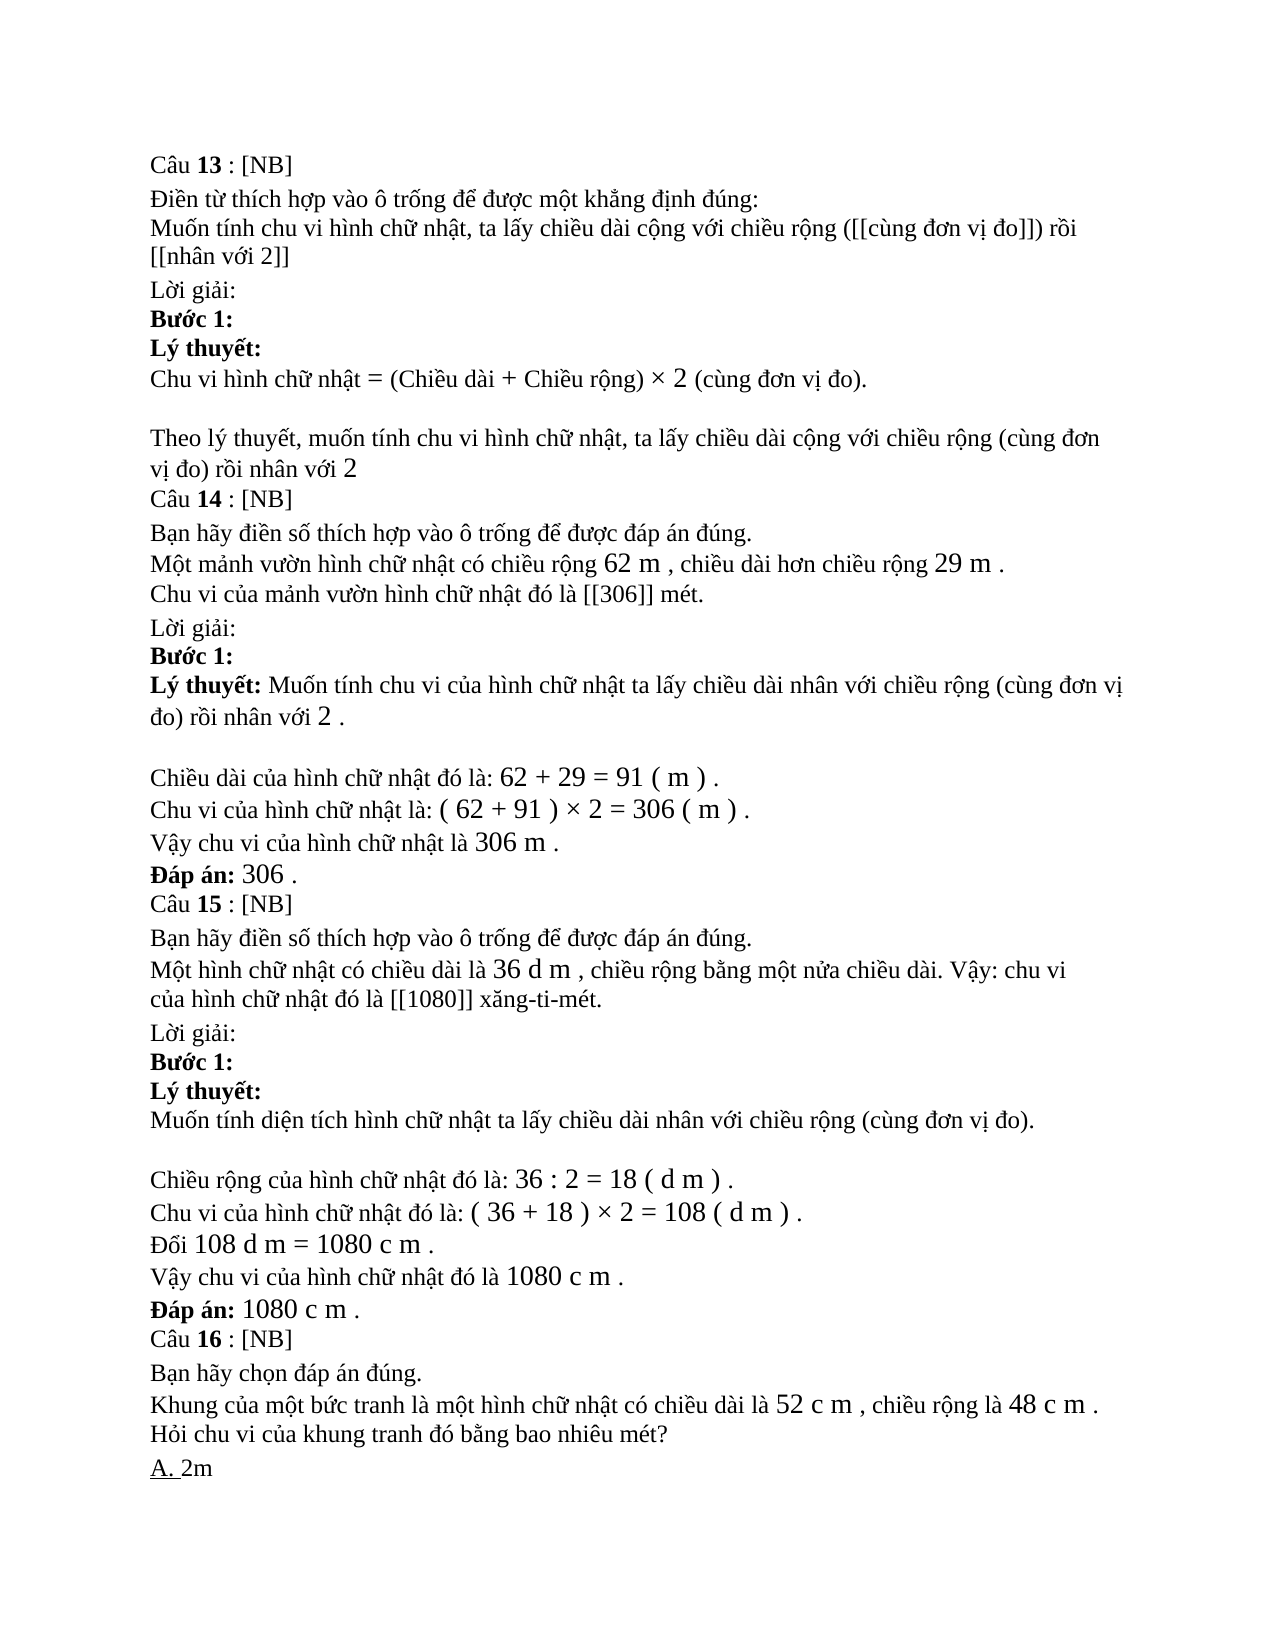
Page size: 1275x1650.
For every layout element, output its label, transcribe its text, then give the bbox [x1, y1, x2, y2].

text Bạn hãy điền số thích hợp vào ô trống để được đáp án đúng. Một mảnh vườn hình chữ nhật có chiều rộng 62 m , chiều dài hơn chiều rộng 29 m . Chu vi của mảnh vườn hình chữ nhật đó là [[306]] mét. [150, 518, 1125, 607]
text Điền từ thích hợp vào ô trống để được một khẳng định đúng: Muốn tính chu vi hình chữ nhật, ta lấy chiều dài cộng với chiều rộng ([[cùng đơn vị đo]]) rồi [[nhân với 2]] [150, 184, 1125, 270]
text Bạn hãy chọn đáp án đúng. Khung của một bức tranh là một hình chữ nhật có chiều dài là 52 c m , chiều rộng là 48 c m . Hỏi chu vi của khung tranh đó bằng bao nhiêu mét? [150, 1358, 1125, 1448]
text Lý thuyết: Muốn tính diện tích hình chữ nhật ta lấy chiều dài nhân với chiều rộng (cùng đơn vị đo). Chiều rộng của hình chữ nhật đó là: 36 : 2 = 18 ( d m ) . Chu vi của hình chữ nhật đó là: ( 36 + 18 ) × 2 = 108 ( d m ) . Đổi 108 d m = 1080 c m . Vậy chu vi của hình chữ nhật đó là 1080 c m . Đáp án: 1080 c m . [150, 1076, 1125, 1324]
text Lời giải: [150, 275, 1125, 304]
text Bước 1: [150, 1047, 1125, 1076]
text A. 2m [150, 1453, 1125, 1482]
text Lời giải: [150, 1018, 1125, 1047]
text Câu 13 : [NB] [150, 150, 1125, 179]
text Câu 14 : [NB] [150, 484, 1125, 512]
text Câu 16 : [NB] [150, 1324, 1125, 1353]
text Lý thuyết: Chu vi hình chữ nhật = (Chiều dài + Chiều rộng) × 2 (cùng đơn vị đo). Theo lý thuyết, muốn tính chu vi hình chữ nhật, ta lấy chiều dài cộng với chiều rộng (cùng đơn vị đo) rồi nhân với 2 [150, 333, 1125, 484]
text Bước 1: [150, 641, 1125, 670]
text Lý thuyết: Muốn tính chu vi của hình chữ nhật ta lấy chiều dài nhân với chiều rộng (cùng đơn vị đo) rồi nhân với 2 . Chiều dài của hình chữ nhật đó là: 62 + 29 = 91 ( m ) . Chu vi của hình chữ nhật là: ( 62 + 91 ) × 2 = 306 ( m ) . Vậy chu vi của hình chữ nhật là 306 m . Đáp án: 306 . [150, 670, 1125, 889]
text Bạn hãy điền số thích hợp vào ô trống để được đáp án đúng. Một hình chữ nhật có chiều dài là 36 d m , chiều rộng bằng một nửa chiều dài. Vậy: chu vi của hình chữ nhật đó là [[1080]] xăng-ti-mét. [150, 923, 1125, 1013]
text Câu 15 : [NB] [150, 889, 1125, 918]
text Bước 1: [150, 304, 1125, 333]
text Lời giải: [150, 613, 1125, 641]
